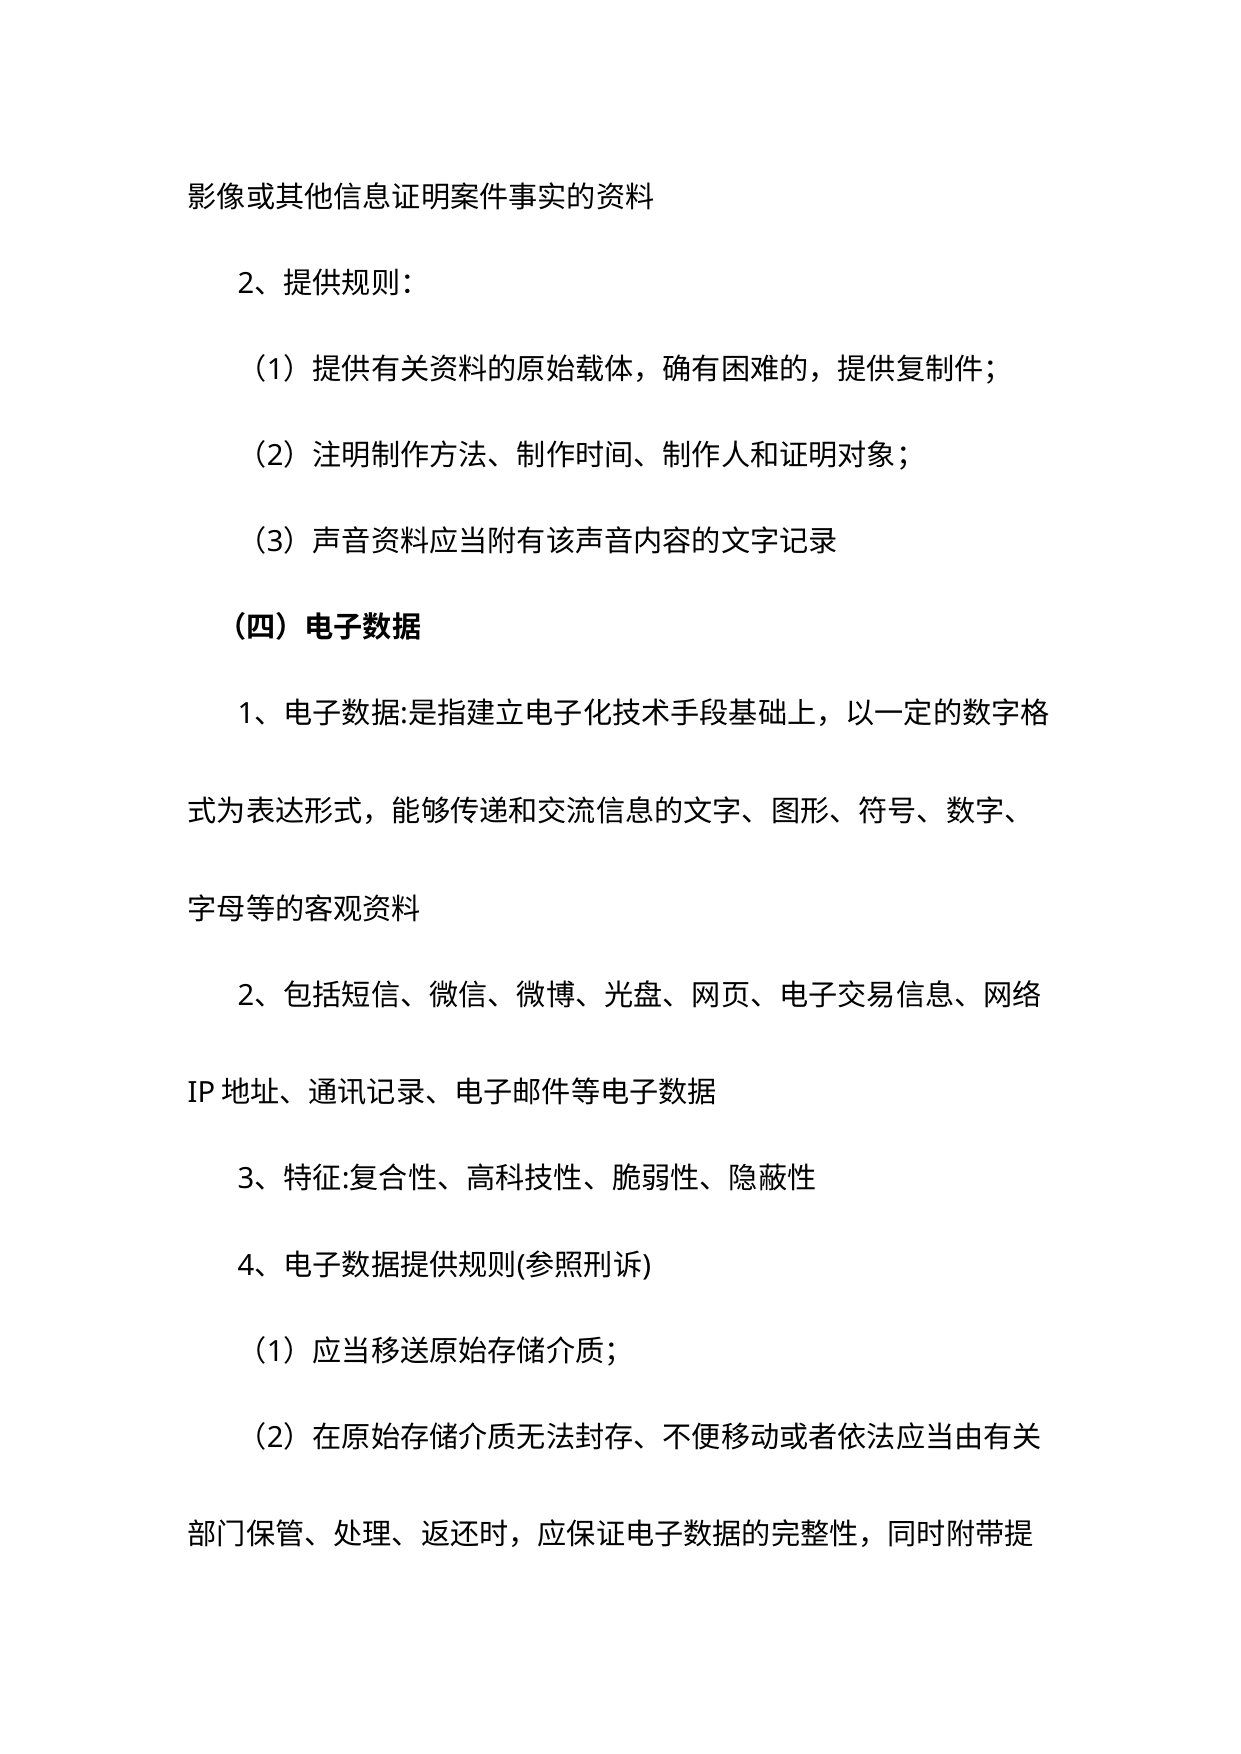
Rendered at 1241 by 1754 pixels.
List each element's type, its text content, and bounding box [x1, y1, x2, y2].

text 2、包括短信、微信、微博、光盘、网页、电子交易信息、网络IP地址、通讯记录、电子邮件等电子数据 [187, 960, 1053, 1122]
text 2、提供规则： [187, 248, 1053, 313]
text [187, 162, 1053, 227]
text （1）应当移送原始存储介质； [187, 1316, 1053, 1381]
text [187, 1402, 1053, 1564]
text 3、特征:复合性、高科技性、脆弱性、隐蔽性 [187, 1144, 1053, 1209]
text （2）注明制作方法、制作时间、制作人和证明对象； [187, 420, 1053, 485]
text （四）电子数据 [187, 593, 1053, 658]
text （1）提供有关资料的原始载体，确有困难的，提供复制件； [187, 334, 1053, 399]
text （3）声音资料应当附有该声音内容的文字记录 [187, 507, 1053, 572]
text 4、电子数据提供规则(参照刑诉) [187, 1230, 1053, 1295]
text 1、电子数据:是指建立电子化技术手段基础上，以一定的数字格式为表达形式，能够传递和交流信息的文字、图形、符号、数字、字母等的客观资料 [187, 679, 1053, 939]
